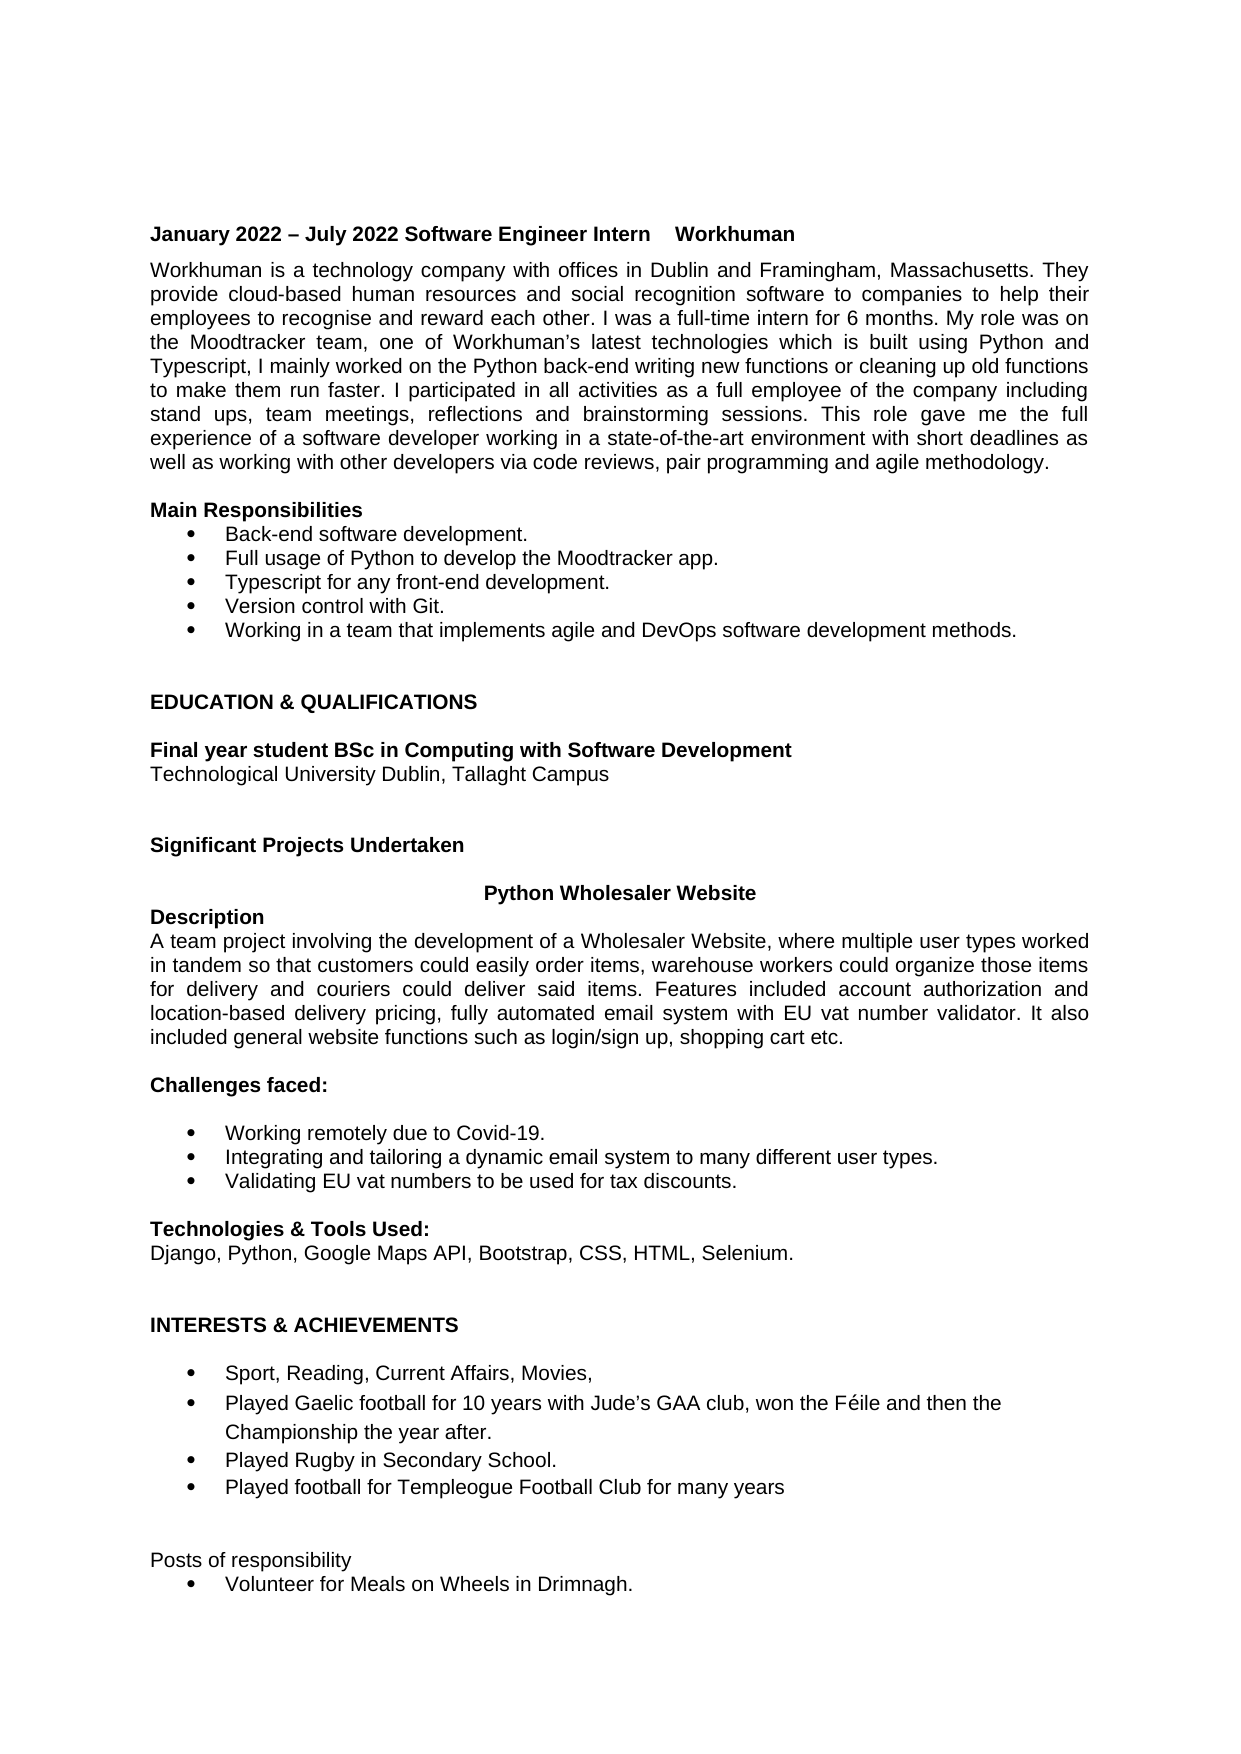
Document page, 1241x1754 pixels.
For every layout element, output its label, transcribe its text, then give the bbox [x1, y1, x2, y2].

text Final year student BSc in Computing with Software Development [150, 737, 1090, 761]
list Working in a team that implements agile and DevOps software development methods. [187, 618, 1090, 642]
list Typescript for any front-end development. [187, 569, 1090, 593]
text Technologies & Tools Used: [150, 1217, 1090, 1241]
list Sport, Reading, Current Affairs, Movies, [187, 1361, 1090, 1385]
text Python Wholesaler Website [150, 881, 1090, 905]
text Technological University Dublin, Tallaght Campus [150, 761, 1090, 785]
text Django, Python, Google Maps API, Bootstrap, CSS, HTML, Selenium. [150, 1241, 1090, 1265]
text January 2022 – July 2022 Software Engineer Intern Workhuman [150, 222, 1090, 246]
list Volunteer for Meals on Wheels in Drimnagh. [187, 1571, 1090, 1595]
text Challenges faced: [150, 1073, 1090, 1097]
text INTERESTS & ACHIEVEMENTS [150, 1313, 1090, 1337]
list Validating EU vat numbers to be used for tax discounts. [187, 1169, 1090, 1193]
list Back-end software development. [187, 521, 1090, 545]
list Full usage of Python to develop the Moodtracker app. [187, 545, 1090, 569]
text Workhuman is a technology company with offices in Dublin and Framingham, Massachusetts. They provide cloud-based human resources and social recognition software to companies to help their employees to recognise and reward each other. I was a full-time intern for 6 months. My role was on the Moodtracker team, one of Workhuman’s latest technologies which is built using Python and Typescript, I mainly worked on the Python back-end writing new functions or cleaning up old functions to make them run faster. I participated in all activities as a full employee of the company including stand ups, team meetings, reflections and brainstorming sessions. This role gave me the full experience of a software developer working in a state-of-the-art environment with short deadlines as well as working with other developers via code reviews, pair programming and agile methodology. [150, 258, 1090, 473]
text Main Responsibilities [150, 497, 1090, 521]
text EDUCATION & QUALIFICATIONS [150, 689, 1090, 713]
list Version control with Git. [187, 593, 1090, 618]
list Played Rugby in Secondary School. [187, 1447, 1090, 1471]
text Description [150, 905, 1090, 929]
text Posts of responsibility [150, 1547, 1090, 1571]
list Working remotely due to Covid-19. [187, 1121, 1090, 1145]
list Played Gaelic football for 10 years with Jude’s GAA club, won the Féile and then the Championship the year after. [187, 1388, 1090, 1444]
list Played football for Templeogue Football Club for many years [187, 1475, 1090, 1499]
text Significant Projects Undertaken [150, 833, 1090, 857]
text A team project involving the development of a Wholesaler Website, where multiple user types worked in tandem so that customers could easily order items, warehouse workers could organize those items for delivery and couriers could deliver said items. Features included account authorization and location-based delivery pricing, fully automated email system with EU vat number validator. It also included general website functions such as login/sign up, shopping cart etc. [150, 929, 1090, 1049]
list Integrating and tailoring a dynamic email system to many different user types. [187, 1145, 1090, 1169]
